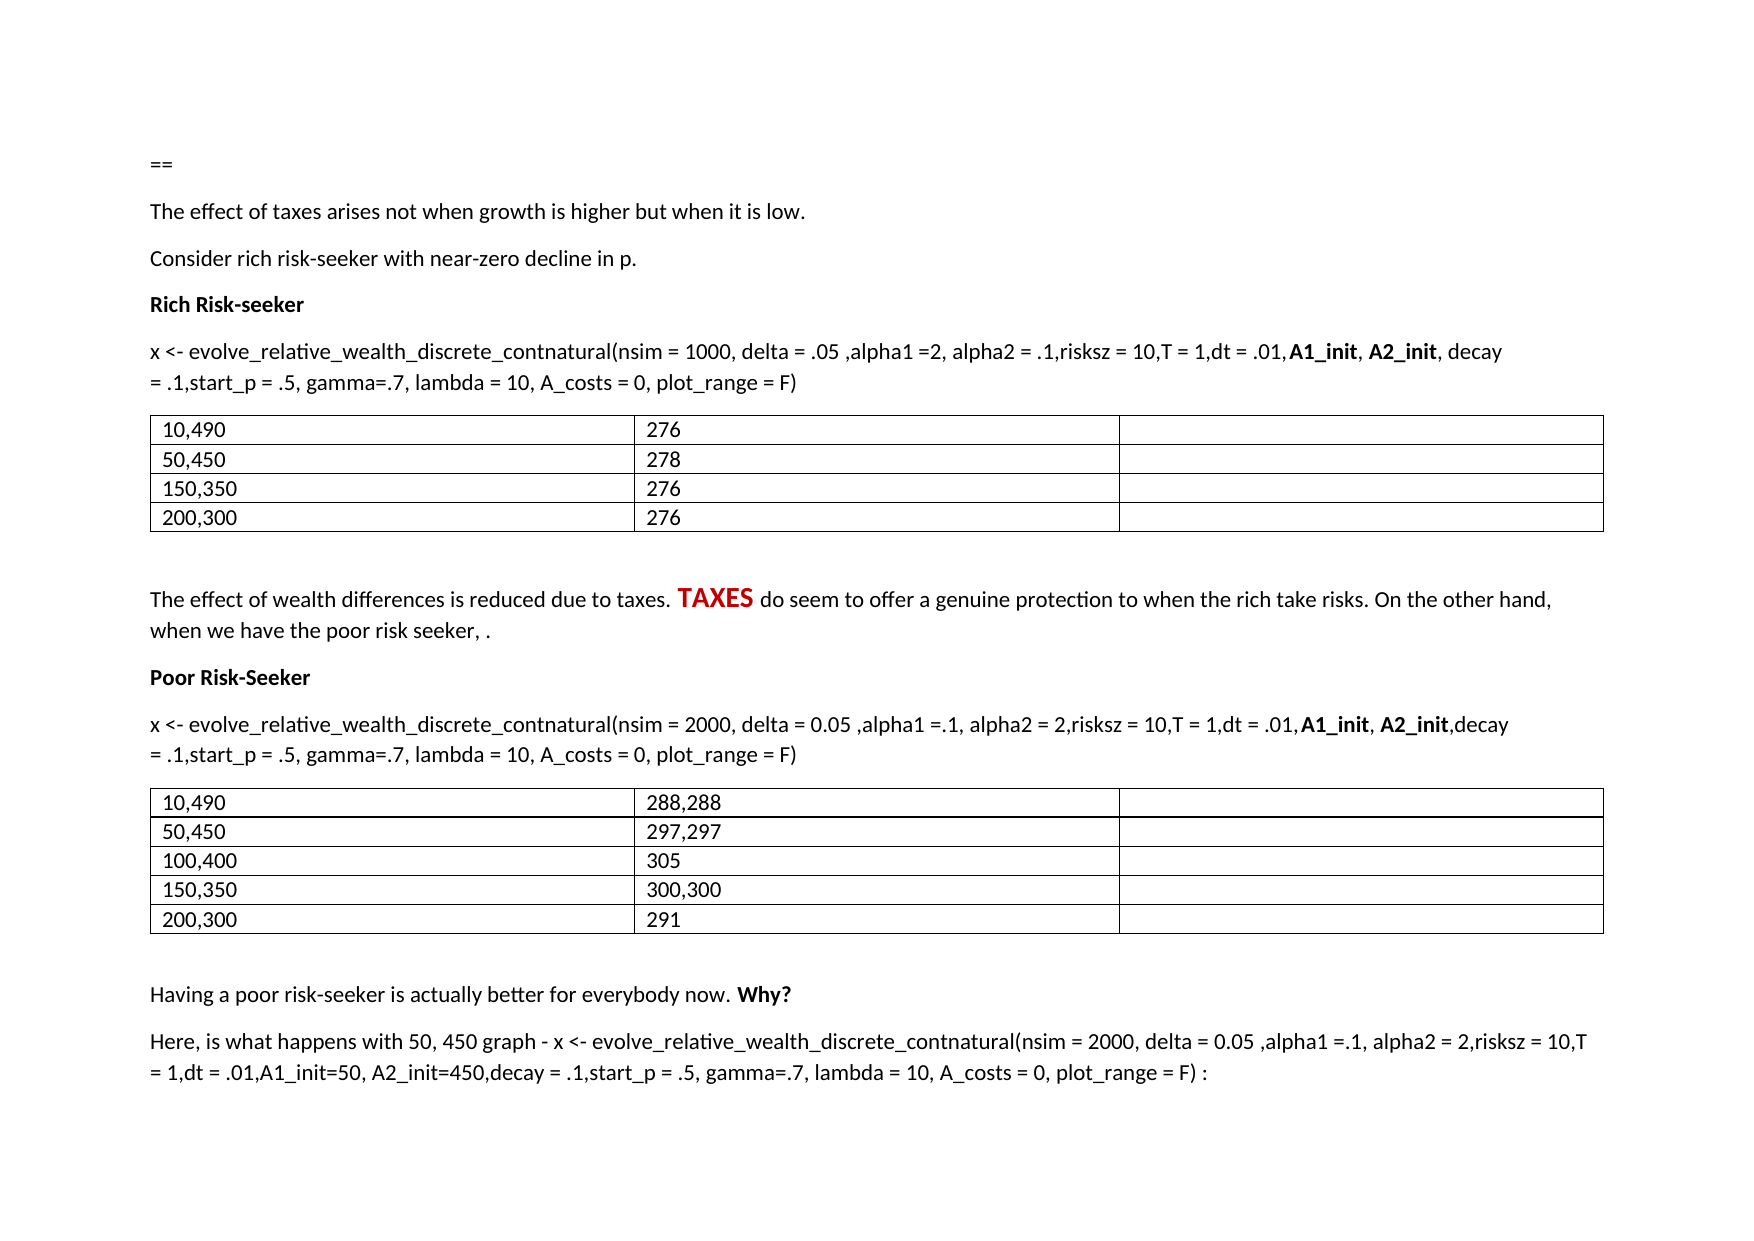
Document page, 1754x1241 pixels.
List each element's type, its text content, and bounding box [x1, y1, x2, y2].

text The effect of wealth differences is reduced due to taxes. TAXES do seem to offer a genuine protection to when the rich take risks. On the other hand, when we have the poor risk seeker, . [150, 579, 1604, 644]
table_header [1120, 416, 1603, 444]
text Having a poor risk-seeker is actually better for everybody now. Why? [150, 981, 1604, 1009]
table_cell 305 [635, 847, 1119, 874]
table_cell 150,350 [151, 474, 634, 502]
table_header [1120, 789, 1603, 816]
table_cell [1120, 818, 1603, 846]
table_cell 150,350 [151, 876, 634, 904]
table_cell 276 [635, 474, 1119, 502]
table_header 10,490 [151, 416, 634, 444]
text Poor Risk-Seeker [150, 663, 1604, 691]
text x <- evolve_relative_wealth_discrete_contnatural(nsim = 2000, delta = 0.05 ,alpha1 =.1, alpha2 = 2,risksz = 10,T = 1,dt = .01,A1_init, A2_init,decay = .1,start_p = .5, gamma=.7, lambda = 10, A_costs = 0, plot_range = F) [150, 710, 1604, 768]
table_cell 100,400 [151, 847, 634, 874]
table_cell 50,450 [151, 818, 634, 846]
table_cell 300,300 [635, 876, 1119, 904]
table_cell [1120, 905, 1603, 933]
text x <- evolve_relative_wealth_discrete_contnatural(nsim = 1000, delta = .05 ,alpha1 =2, alpha2 = .1,risksz = 10,T = 1,dt = .01,A1_init, A2_init, decay = .1,start_p = .5, gamma=.7, lambda = 10, A_costs = 0, plot_range = F) [150, 337, 1604, 396]
table_cell 200,300 [151, 905, 634, 933]
text Rich Risk-seeker [150, 291, 1604, 319]
text == [150, 150, 1604, 178]
table_cell [1120, 503, 1603, 531]
text Consider rich risk-seeker with near-zero decline in p. [150, 244, 1604, 272]
table_cell [1120, 445, 1603, 473]
text Here, is what happens with 50, 450 graph - x <- evolve_relative_wealth_discrete_contnatural(nsim = 2000, delta = 0.05 ,alpha1 =.1, alpha2 = 2,risksz = 10,T = 1,dt = .01,A1_init=50, A2_init=450,decay = .1,start_p = .5, gamma=.7, lambda = 10, A_costs = 0, plot_range = F) : [150, 1027, 1604, 1086]
table_cell 291 [635, 905, 1119, 933]
table_cell [1120, 847, 1603, 874]
table_header 276 [635, 416, 1119, 444]
table_header 10,490 [151, 789, 634, 816]
table_cell 297,297 [635, 818, 1119, 846]
table_cell [1120, 474, 1603, 502]
table_cell 200,300 [151, 503, 634, 531]
table_cell 276 [635, 503, 1119, 531]
table_cell 50,450 [151, 445, 634, 473]
table_cell [1120, 876, 1603, 904]
table_header 288,288 [635, 789, 1119, 816]
table_cell 278 [635, 445, 1119, 473]
text The effect of taxes arises not when growth is higher but when it is low. [150, 197, 1604, 225]
